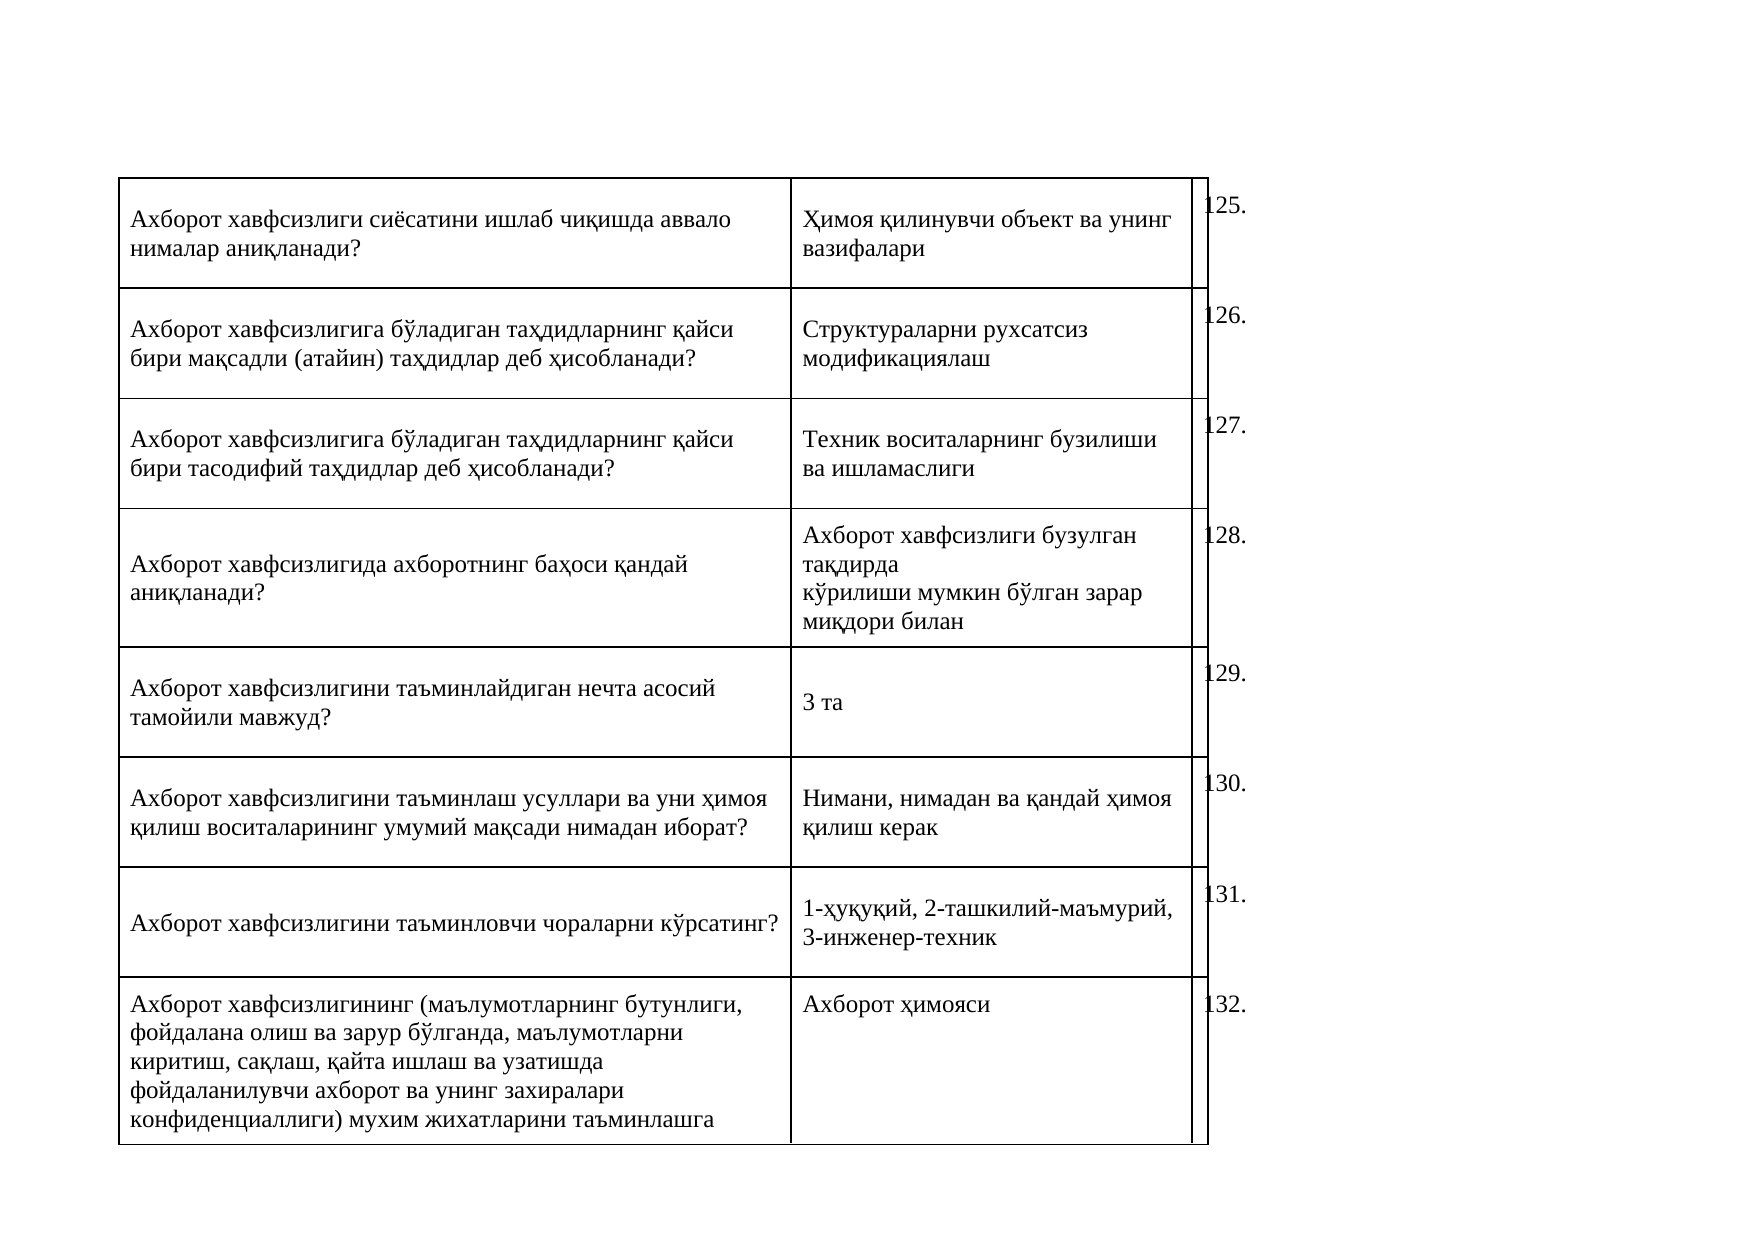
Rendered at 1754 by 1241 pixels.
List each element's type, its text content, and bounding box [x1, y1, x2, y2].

table_cell Нимани, нимадан ва қандай ҳимоя қилиш керак [792, 758, 1191, 866]
table_cell [1193, 399, 1207, 507]
table_cell Ахборот хавфсизлигида ахборотнинг баҳоси қандай аниқланади? [120, 509, 790, 646]
table_cell [1193, 509, 1207, 646]
table_cell [1193, 868, 1207, 976]
table_cell [1193, 758, 1207, 866]
table_cell Ахборот хавфсизлигига бўладиган таҳдидларнинг қайси бири тасодифий таҳдидлар деб ҳисобланади? [120, 399, 790, 507]
table_cell Ахборот хавфсизлигини таъминлаш усуллари ва уни ҳимоя қилиш воситаларининг умумий мақсади нимадан иборат? [120, 758, 790, 866]
table_cell Ахборот ҳимояси [792, 978, 1191, 1143]
table_cell Ахборот хавфсизлиги бузулган тақдирда кўрилиши мумкин бўлган зарар миқдори билан [792, 509, 1191, 646]
table_cell Структураларни рухсатсиз модификациялаш [792, 289, 1191, 397]
table_cell 1-ҳуқуқий, 2-ташкилий-маъмурий, 3-инженер-техник [792, 868, 1191, 976]
table_cell Ахборот хавфсизлиги сиёсатини ишлаб чиқишда аввало нималар аниқланади? [120, 179, 790, 287]
table_cell [1193, 179, 1207, 287]
table_cell 3 та [792, 648, 1191, 756]
table_cell [1193, 289, 1207, 397]
table_cell Ахборот хавфсизлигига бўладиган таҳдидларнинг қайси бири мақсадли (атайин) таҳдидлар деб ҳисобланади? [120, 289, 790, 397]
table_cell [1193, 648, 1207, 756]
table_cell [120, 978, 790, 1143]
table_cell Ҳимоя қилинувчи объект ва унинг вазифалари [792, 179, 1191, 287]
table_cell [1193, 978, 1207, 1143]
table_cell Ахборот хавфсизлигини таъминловчи чораларни кўрсатинг? [120, 868, 790, 976]
table_cell Ахборот хавфсизлигини таъминлайдиган нечта асосий тамойили мавжуд? [120, 648, 790, 756]
table_cell Техник воситаларнинг бузилиши ва ишламаслиги [792, 399, 1191, 507]
